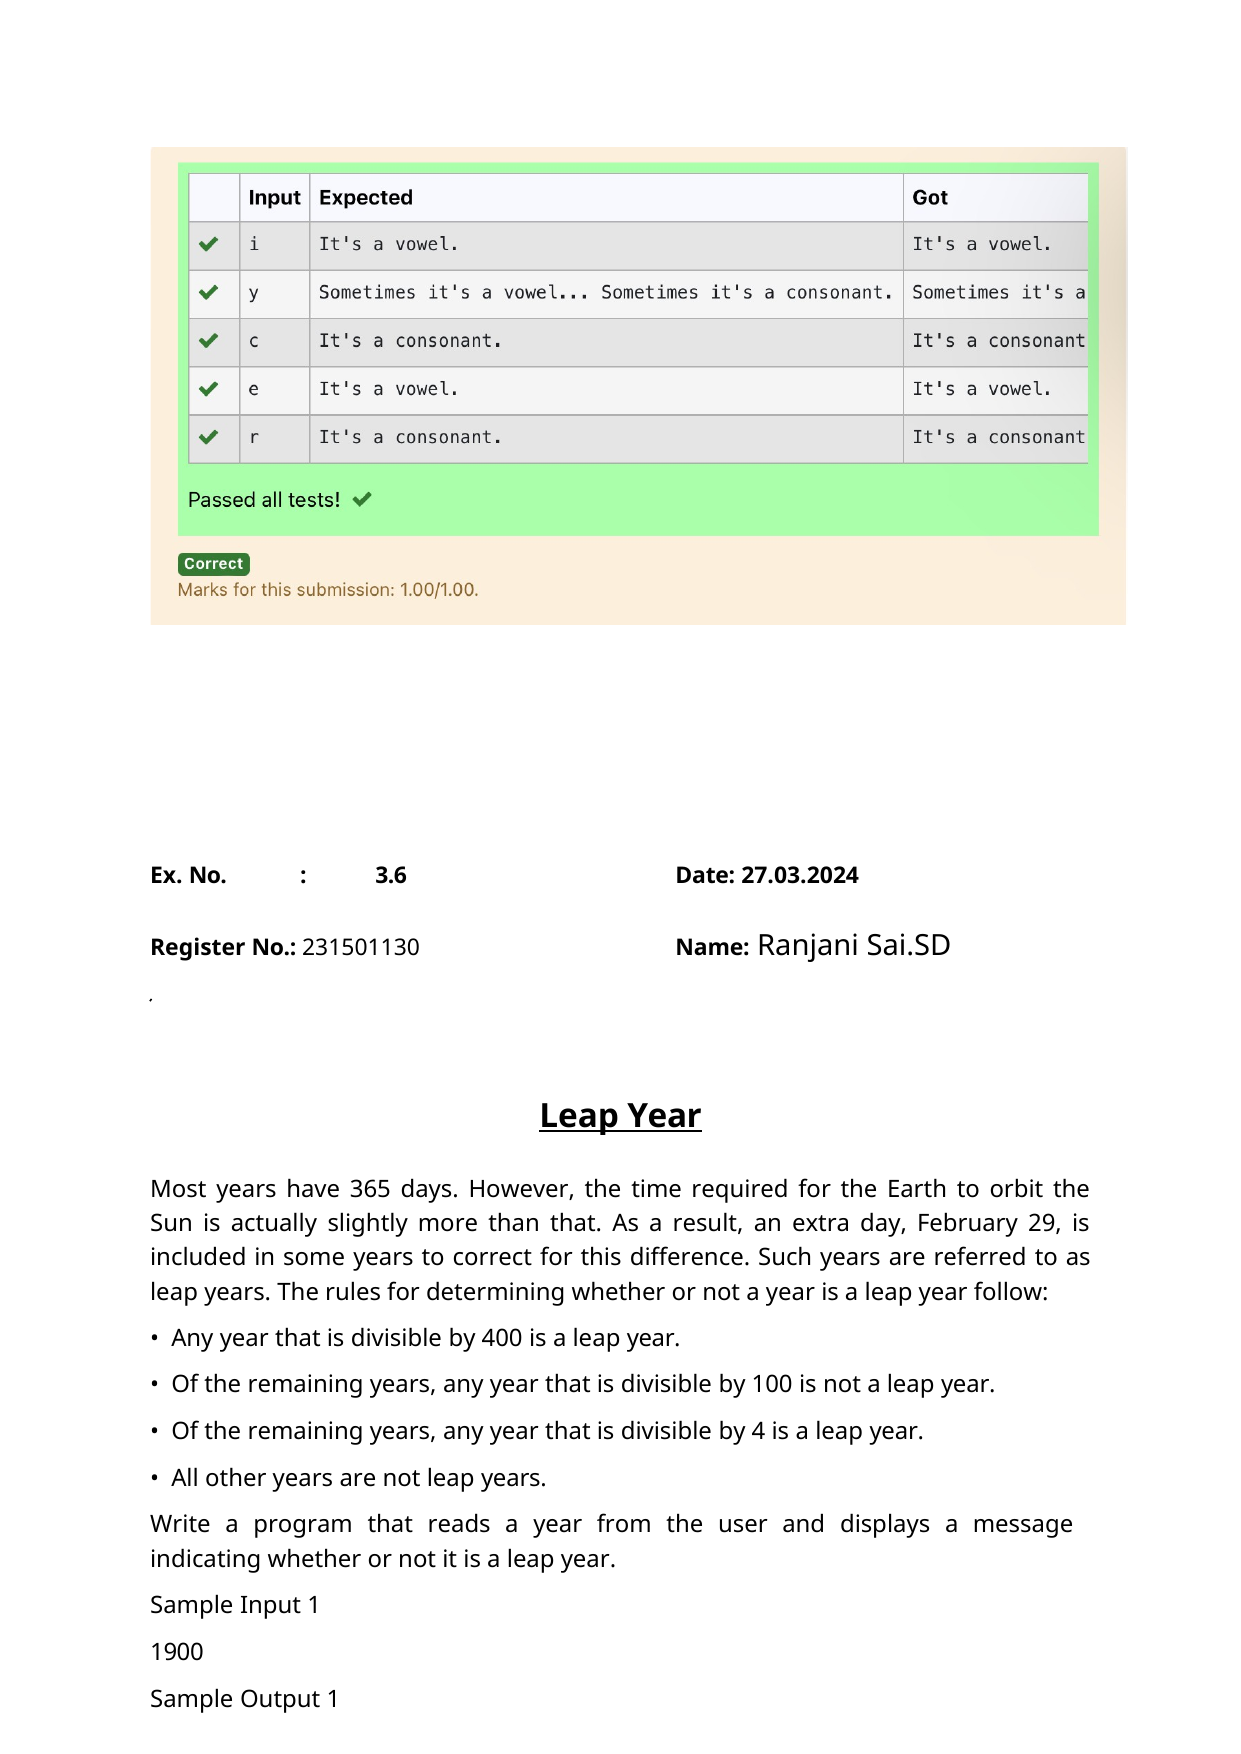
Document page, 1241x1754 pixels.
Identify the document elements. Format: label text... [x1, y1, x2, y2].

text Write a program that reads a year from the user and displays a message indicating whether or not it is a leap year. [150, 1507, 1136, 1574]
text Sample Output 1 [150, 1681, 1136, 1714]
text Ex. No. : 3.6 Date: 27.03.2024 [150, 859, 1136, 890]
subtitle Leap Year [129, 1092, 1112, 1137]
text 1900 [150, 1634, 1136, 1667]
text Register No.: 231501130 Name: Ranjani Sai.SD [150, 924, 1136, 964]
picture [150, 147, 1128, 625]
list All other years are not leap years. [150, 1461, 1136, 1493]
list Of the remaining years, any year that is divisible by 4 is a leap year. [150, 1414, 1136, 1447]
list Any year that is divisible by 400 is a leap year. [150, 1321, 1136, 1353]
list Of the remaining years, any year that is divisible by 100 is not a leap year. [150, 1367, 1136, 1400]
text Most years have 365 days. However, the time required for the Earth to orbit the Sun is actually slightly more than that. As a result, an extra day, February 29, is included in some years to correct for this difference. Such years are referred to as leap years. The rules for determining whether or not a year is a leap year follow: [150, 1172, 1091, 1307]
text Sample Input 1 [150, 1588, 1136, 1620]
